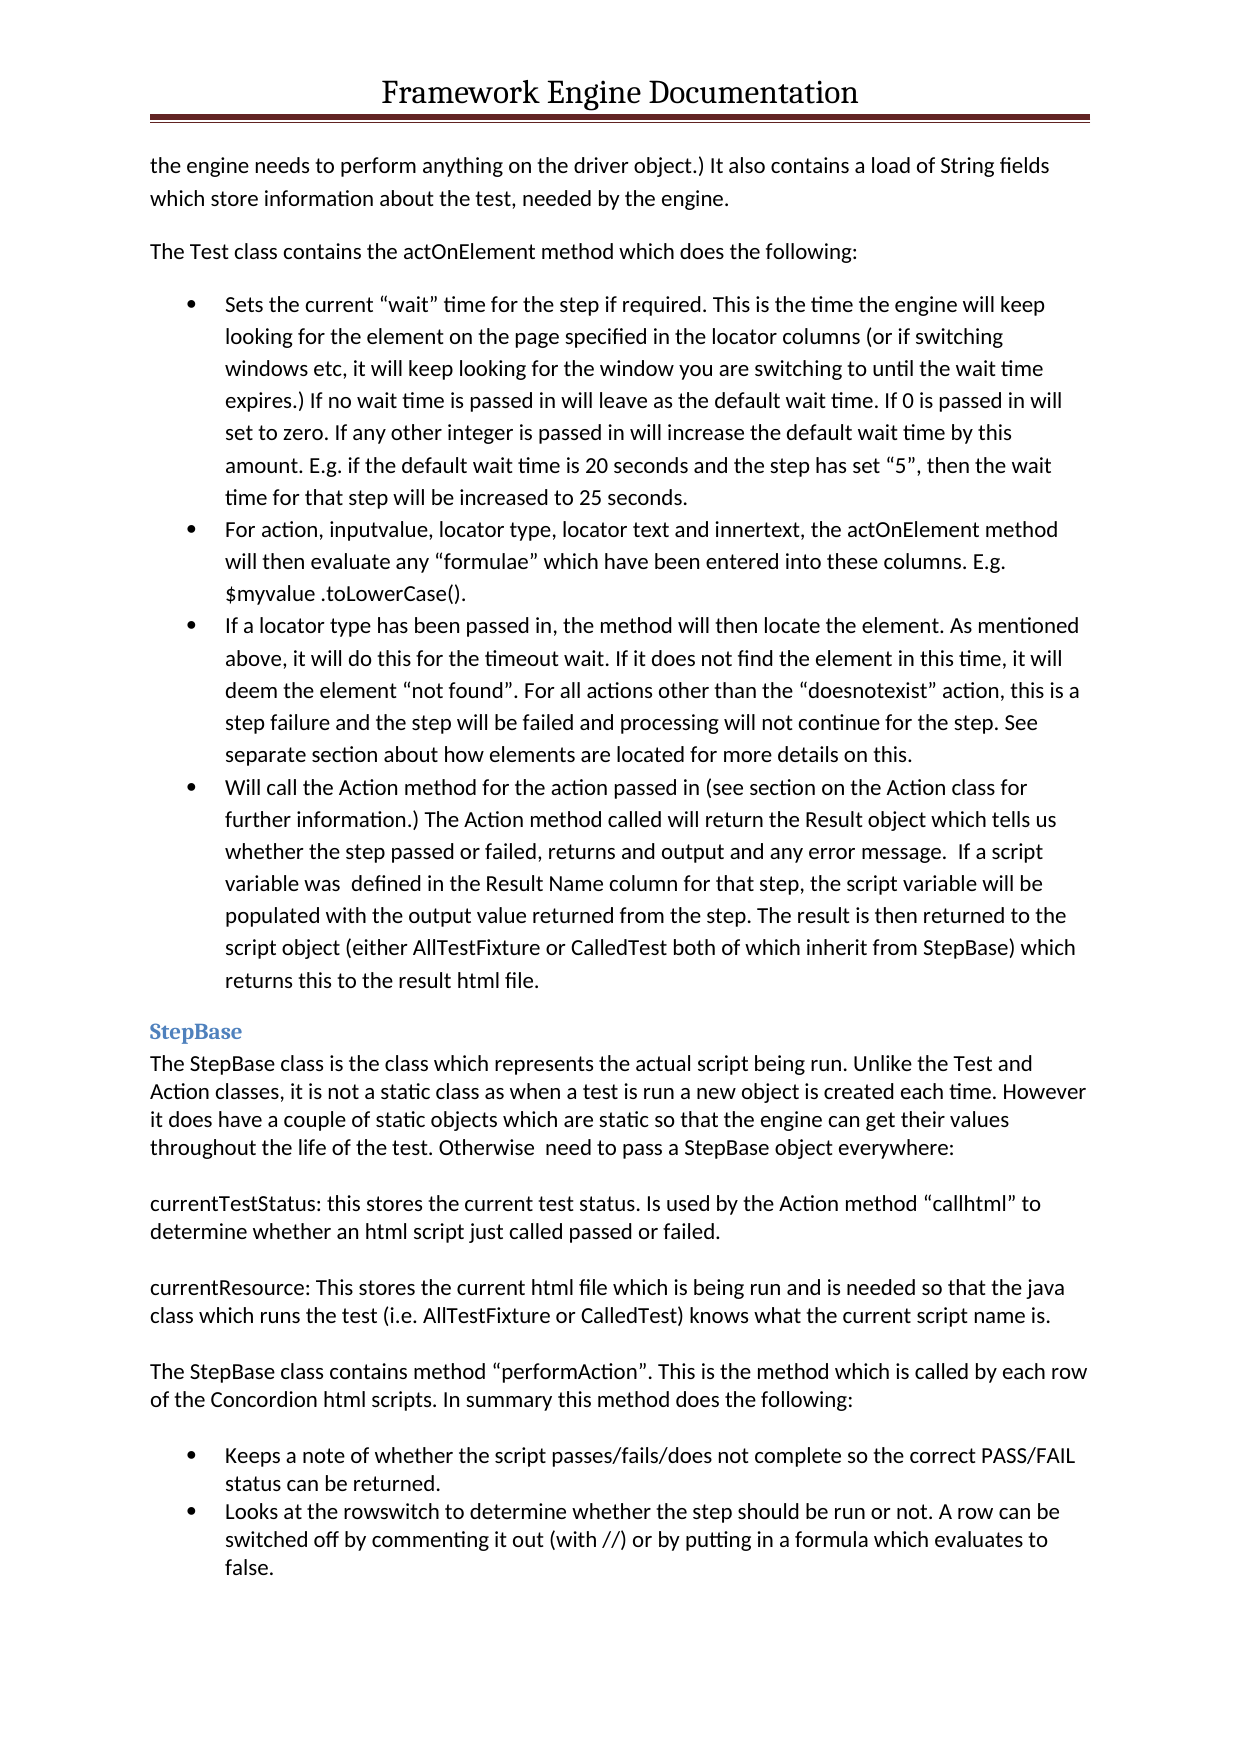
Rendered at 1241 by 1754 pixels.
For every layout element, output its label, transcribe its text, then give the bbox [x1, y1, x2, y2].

text The Test class contains the actOnElement method which does the following: [150, 237, 1090, 265]
list If a locator type has been passed in, the method will then locate the element. As mentioned above, it will do this for the timeout wait. If it does not find the element in this time, it will deem the element “not found”. For all actions other than the “doesnotexist” action, this is a step failure and the step will be failed and processing will not continue for the step. See separate section about how elements are located for more details on this. [187, 612, 1090, 768]
list Keeps a note of whether the script passes/fails/does not complete so the correct PASS/FAIL status can be returned. [187, 1441, 1090, 1497]
text The StepBase class contains method “performAction”. This is the method which is called by each row of the Concordion html scripts. In summary this method does the following: [150, 1357, 1090, 1413]
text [150, 152, 1090, 212]
list Sets the current “wait” time for the step if required. This is the time the engine will keep looking for the element on the page specified in the locator columns (or if switching windows etc, it will keep looking for the window you are switching to until the wait time expires.) If no wait time is passed in will leave as the default wait time. If 0 is passed in will set to zero. If any other integer is passed in will increase the default wait time by this amount. E.g. if the default wait time is 20 seconds and the step has set “5”, then the wait time for that step will be increased to 25 seconds. [187, 290, 1090, 511]
list For action, inputvalue, locator type, locator text and innertext, the actOnElement method will then evaluate any “formulae” which have been entered into these columns. E.g. $myvalue .toLowerCase(). [187, 515, 1090, 607]
text The StepBase class is the class which represents the actual script being run. Unlike the Test and Action classes, it is not a static class as when a test is run a new object is created each time. However it does have a couple of static objects which are static so that the engine can get their values throughout the life of the test. Otherwise need to pass a StepBase object everywhere: [150, 1049, 1090, 1161]
subtitle StepBase [150, 1019, 1090, 1045]
list Looks at the rowswitch to determine whether the step should be run or not. A row can be switched off by commenting it out (with //) or by putting in a formula which evaluates to false. [187, 1497, 1090, 1581]
text currentTestStatus: this stores the current test status. Is used by the Action method “callhtml” to determine whether an html script just called passed or failed. [150, 1189, 1090, 1245]
text currentResource: This stores the current html file which is being run and is needed so that the java class which runs the test (i.e. AllTestFixture or CalledTest) knows what the current script name is. [150, 1273, 1090, 1329]
list Will call the Action method for the action passed in (see section on the Action class for further information.) The Action method called will return the Result object which tells us whether the step passed or failed, returns and output and any error message. If a script variable was defined in the Result Name column for that step, the script variable will be populated with the output value returned from the step. The result is then returned to the script object (either AllTestFixture or CalledTest both of which inherit from StepBase) which returns this to the result html file. [187, 773, 1090, 994]
